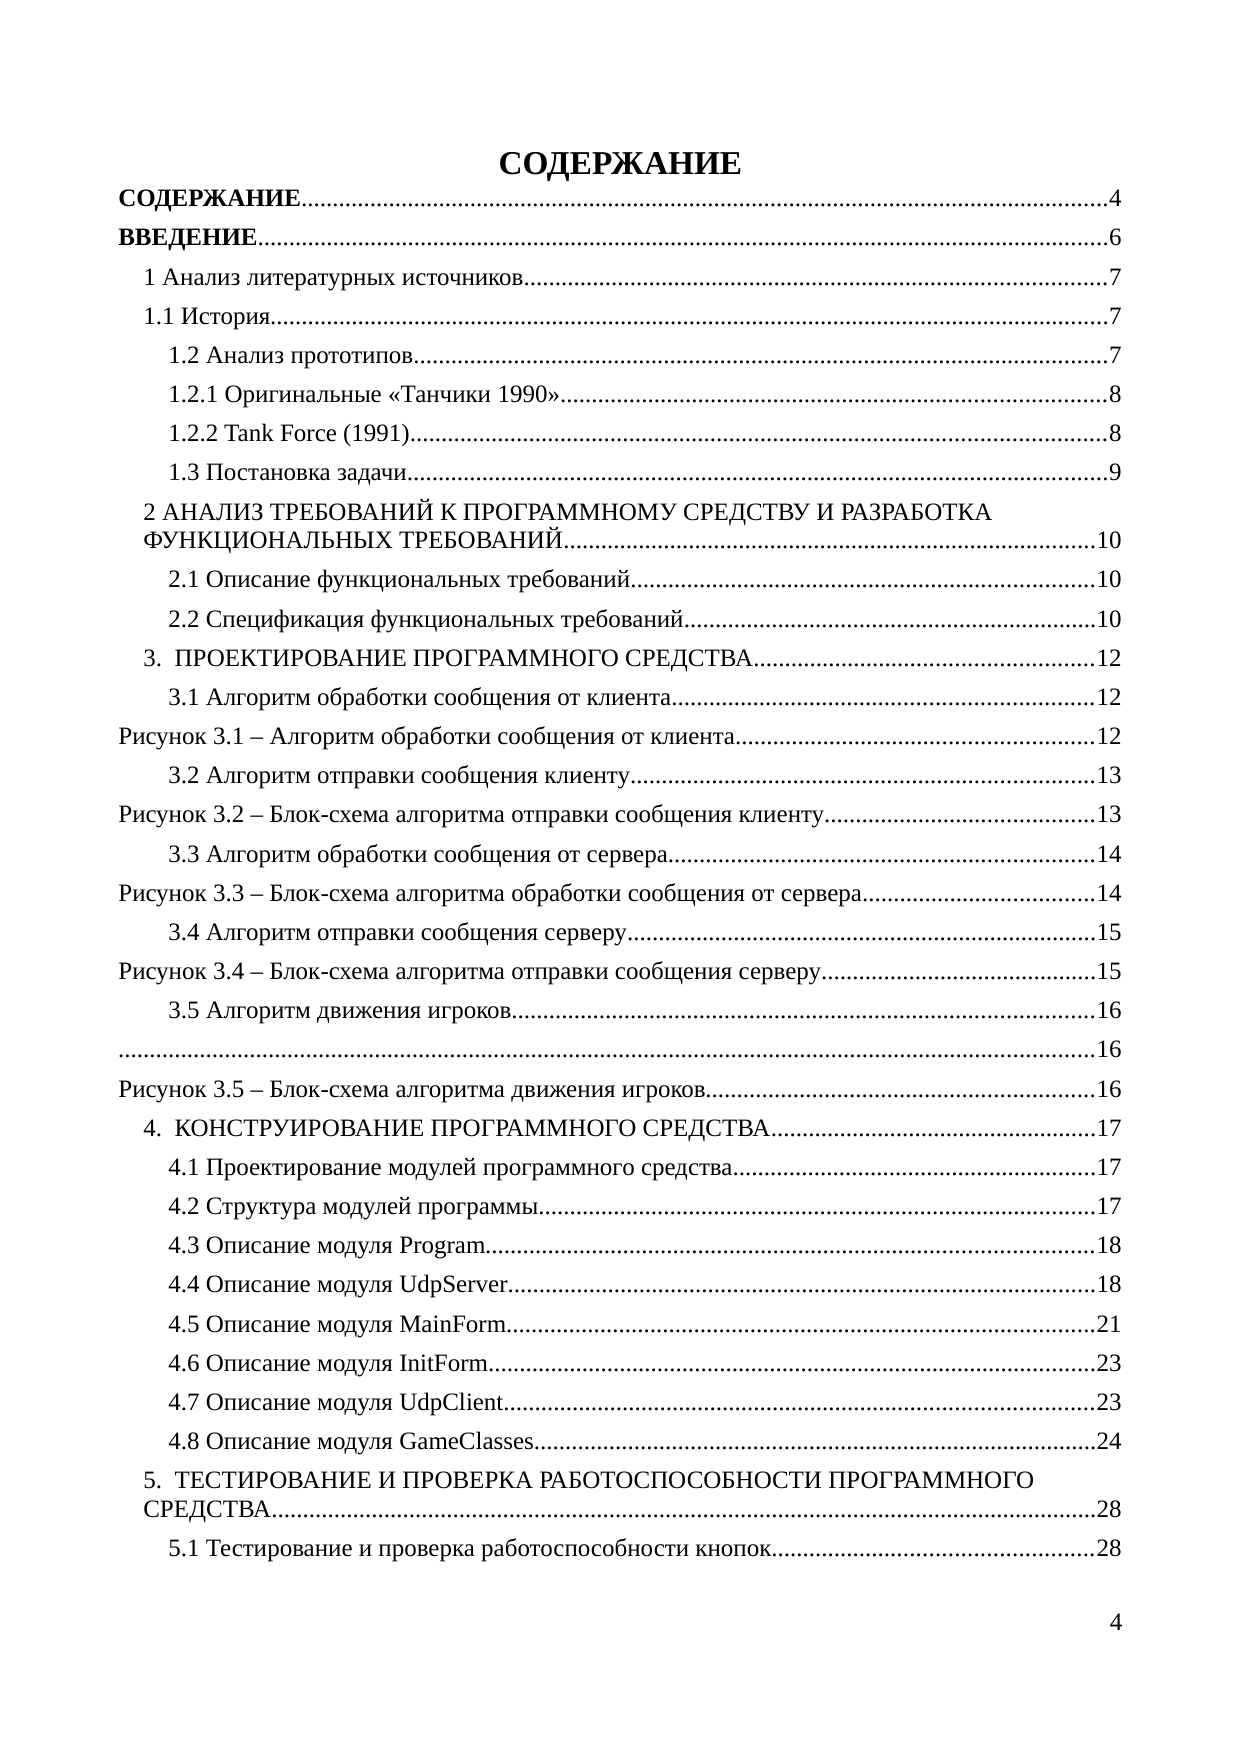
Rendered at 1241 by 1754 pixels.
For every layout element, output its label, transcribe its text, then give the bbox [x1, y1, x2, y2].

subtitle СОДЕРЖАНИЕ [118, 143, 1122, 181]
